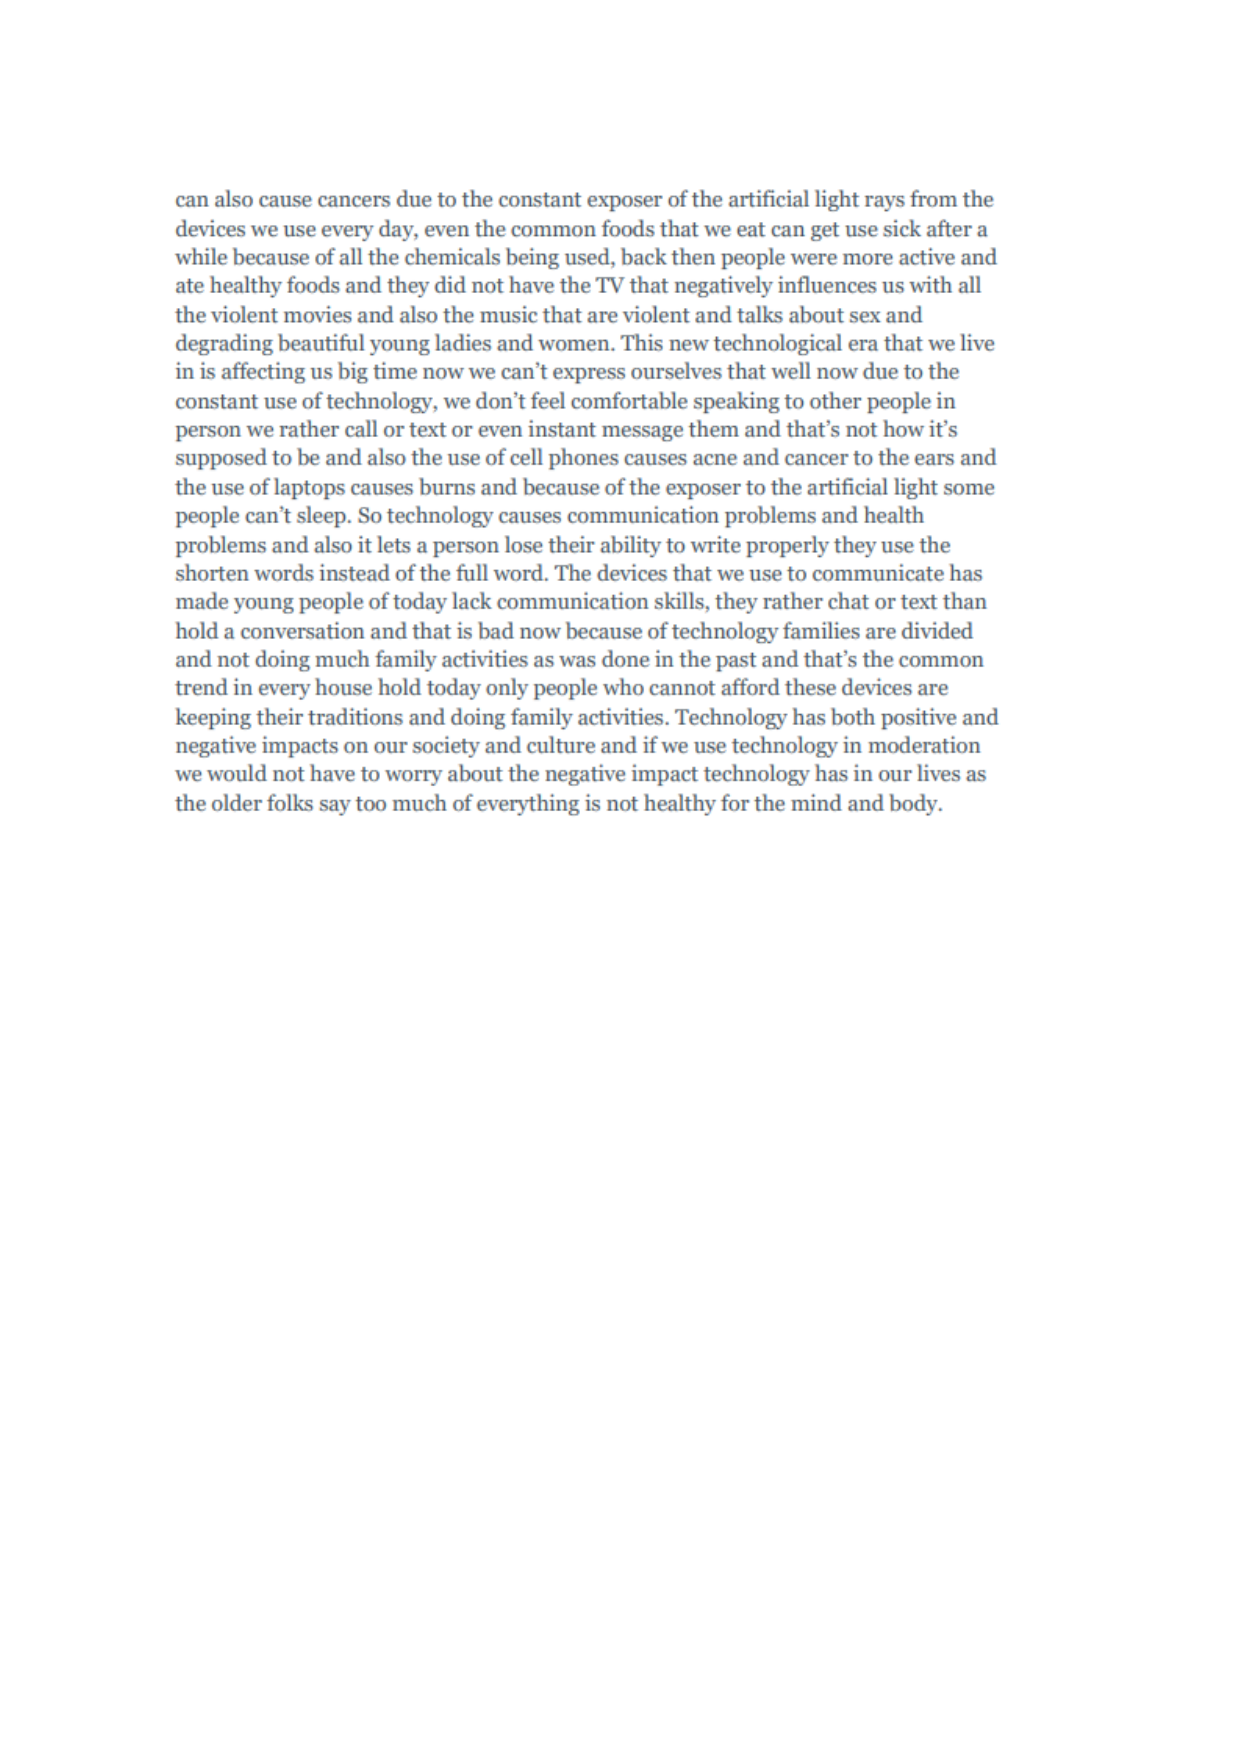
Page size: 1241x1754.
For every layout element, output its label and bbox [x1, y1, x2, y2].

picture [150, 150, 1024, 858]
